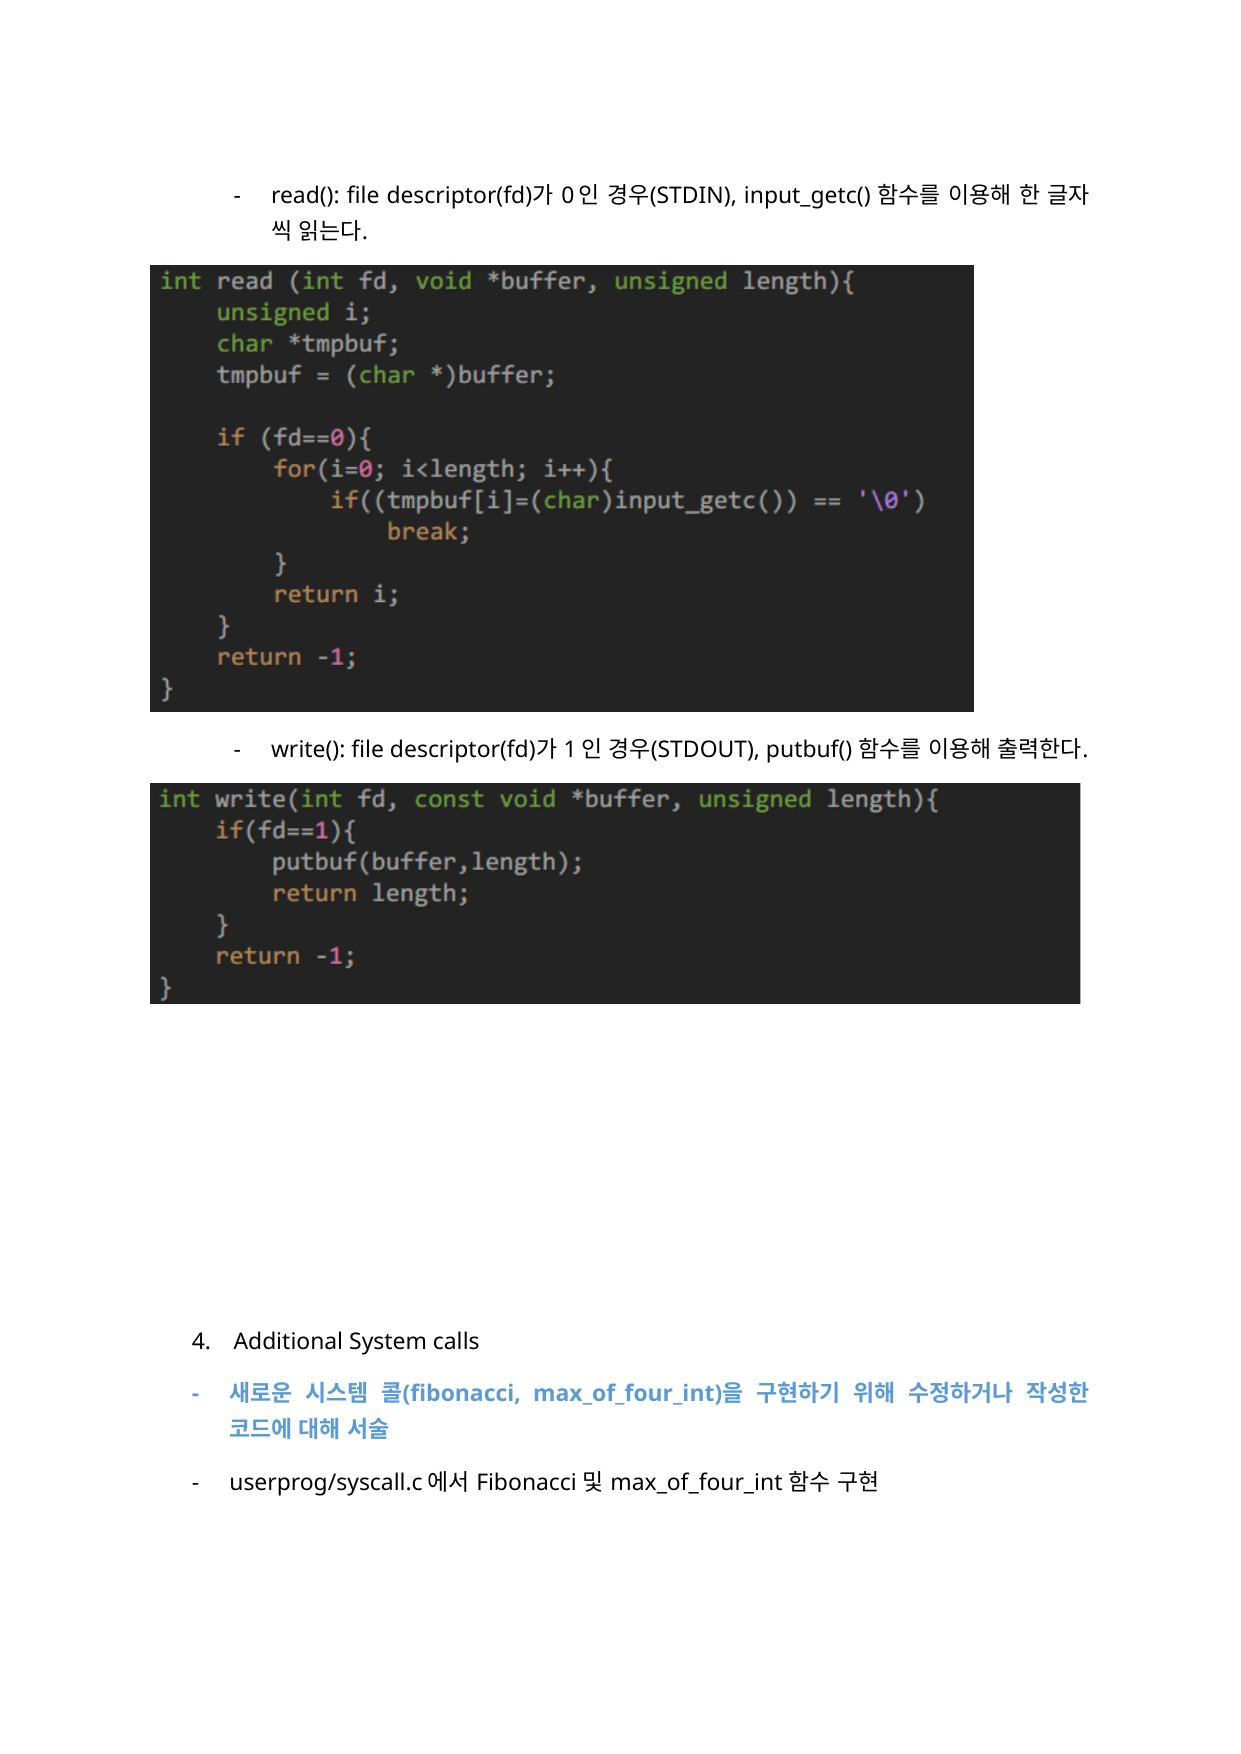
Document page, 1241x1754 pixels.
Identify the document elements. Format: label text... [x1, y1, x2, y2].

list 새로운 시스템 콜(fibonacci, max_of_four_int)을 구현하기 위해 수정하거나 작성한 코드에 대해 서술 [192, 1375, 1090, 1444]
list write(): file descriptor(fd)가 1인 경우(STDOUT), putbuf() 함수를 이용해 출력한다. [233, 731, 1090, 764]
picture [150, 783, 1081, 1004]
list Additional System calls [192, 1325, 1090, 1356]
list userprog/syscall.c에서 Fibonacci 및 max_of_four_int 함수 구현 [192, 1464, 1090, 1497]
picture [150, 265, 974, 712]
list read(): file descriptor(fd)가 0인 경우(STDIN), input_getc() 함수를 이용해 한 글자 씩 읽는다. [233, 177, 1090, 246]
